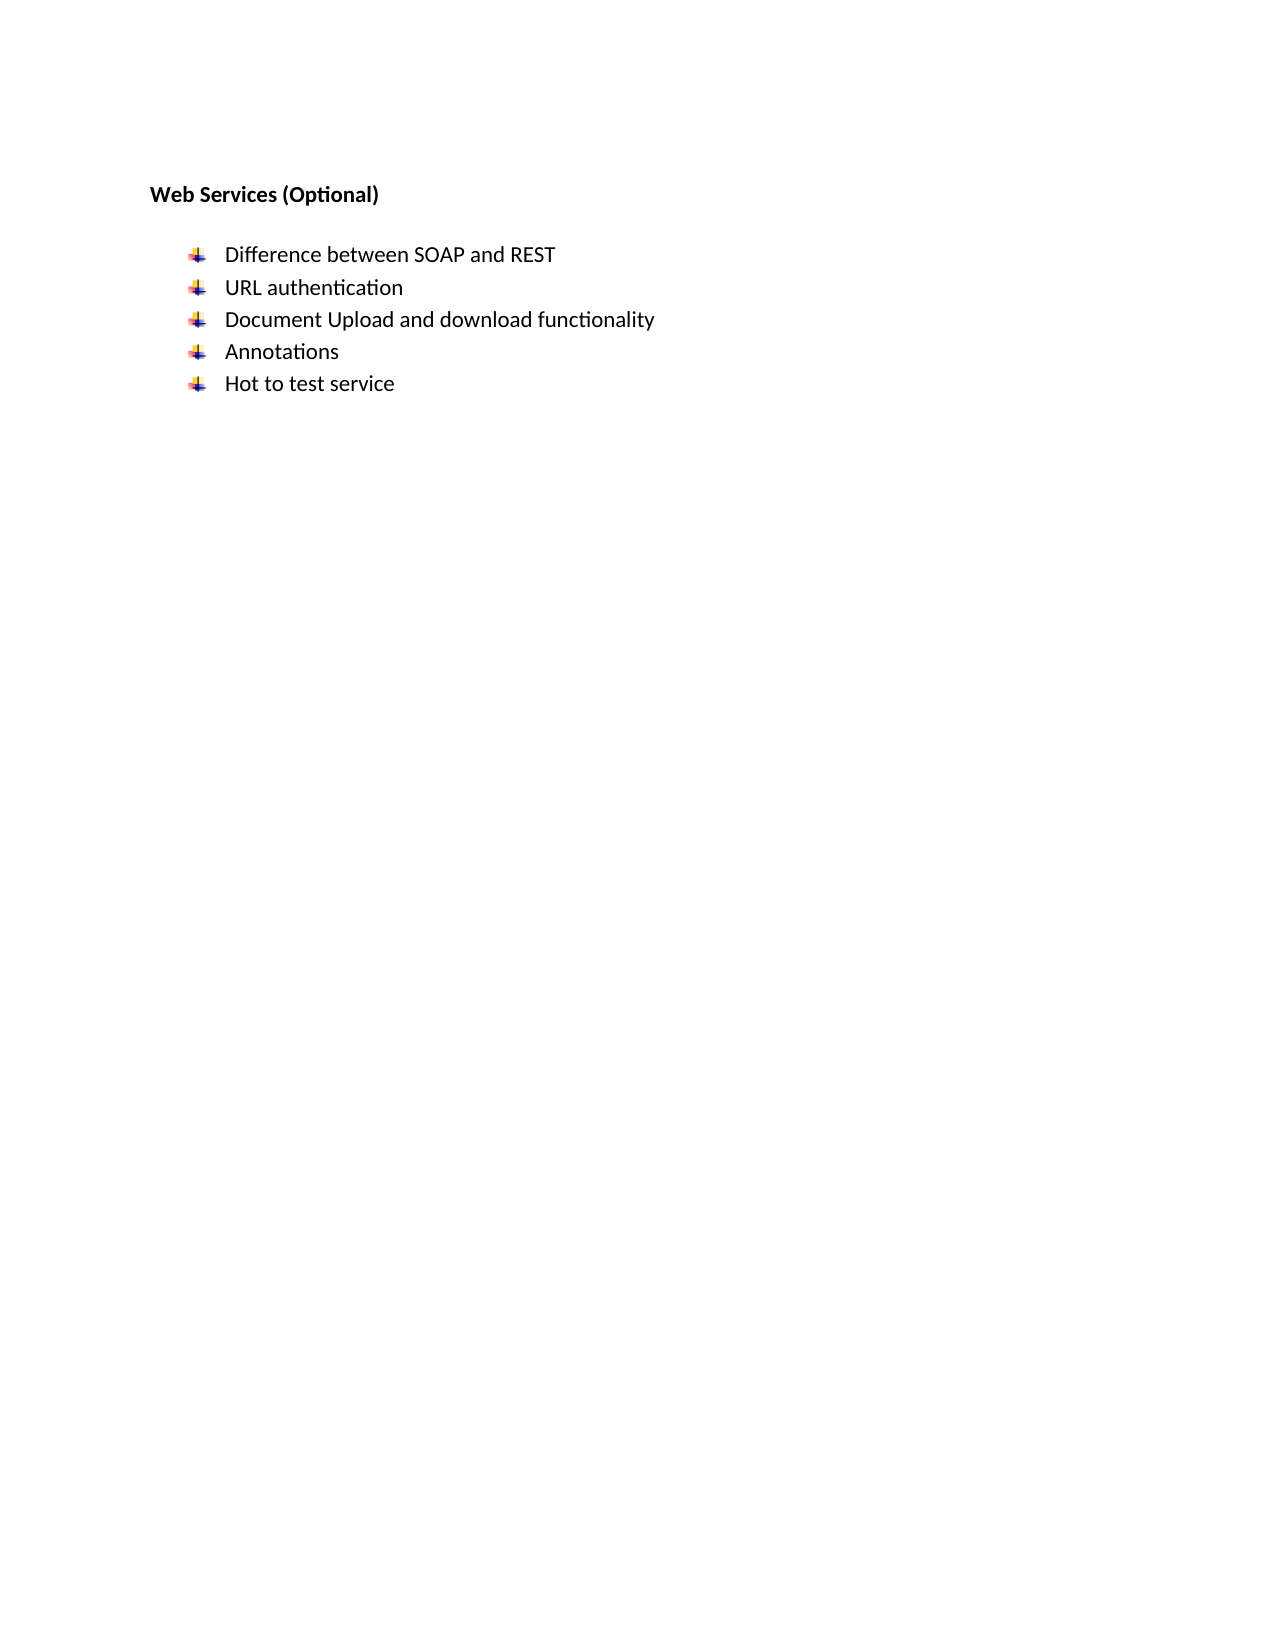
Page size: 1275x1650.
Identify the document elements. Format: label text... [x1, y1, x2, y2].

list URL authentication [187, 273, 1125, 301]
list Document Upload and download functionality [187, 305, 1125, 333]
list Hot to test service [187, 369, 1125, 397]
picture [188, 246, 206, 263]
picture [188, 343, 206, 360]
picture [188, 310, 206, 328]
list Difference between SOAP and REST [187, 241, 1125, 269]
text Web Services (Optional) [150, 180, 1125, 208]
picture [188, 278, 206, 296]
list Annotations [187, 337, 1125, 365]
picture [188, 375, 206, 392]
